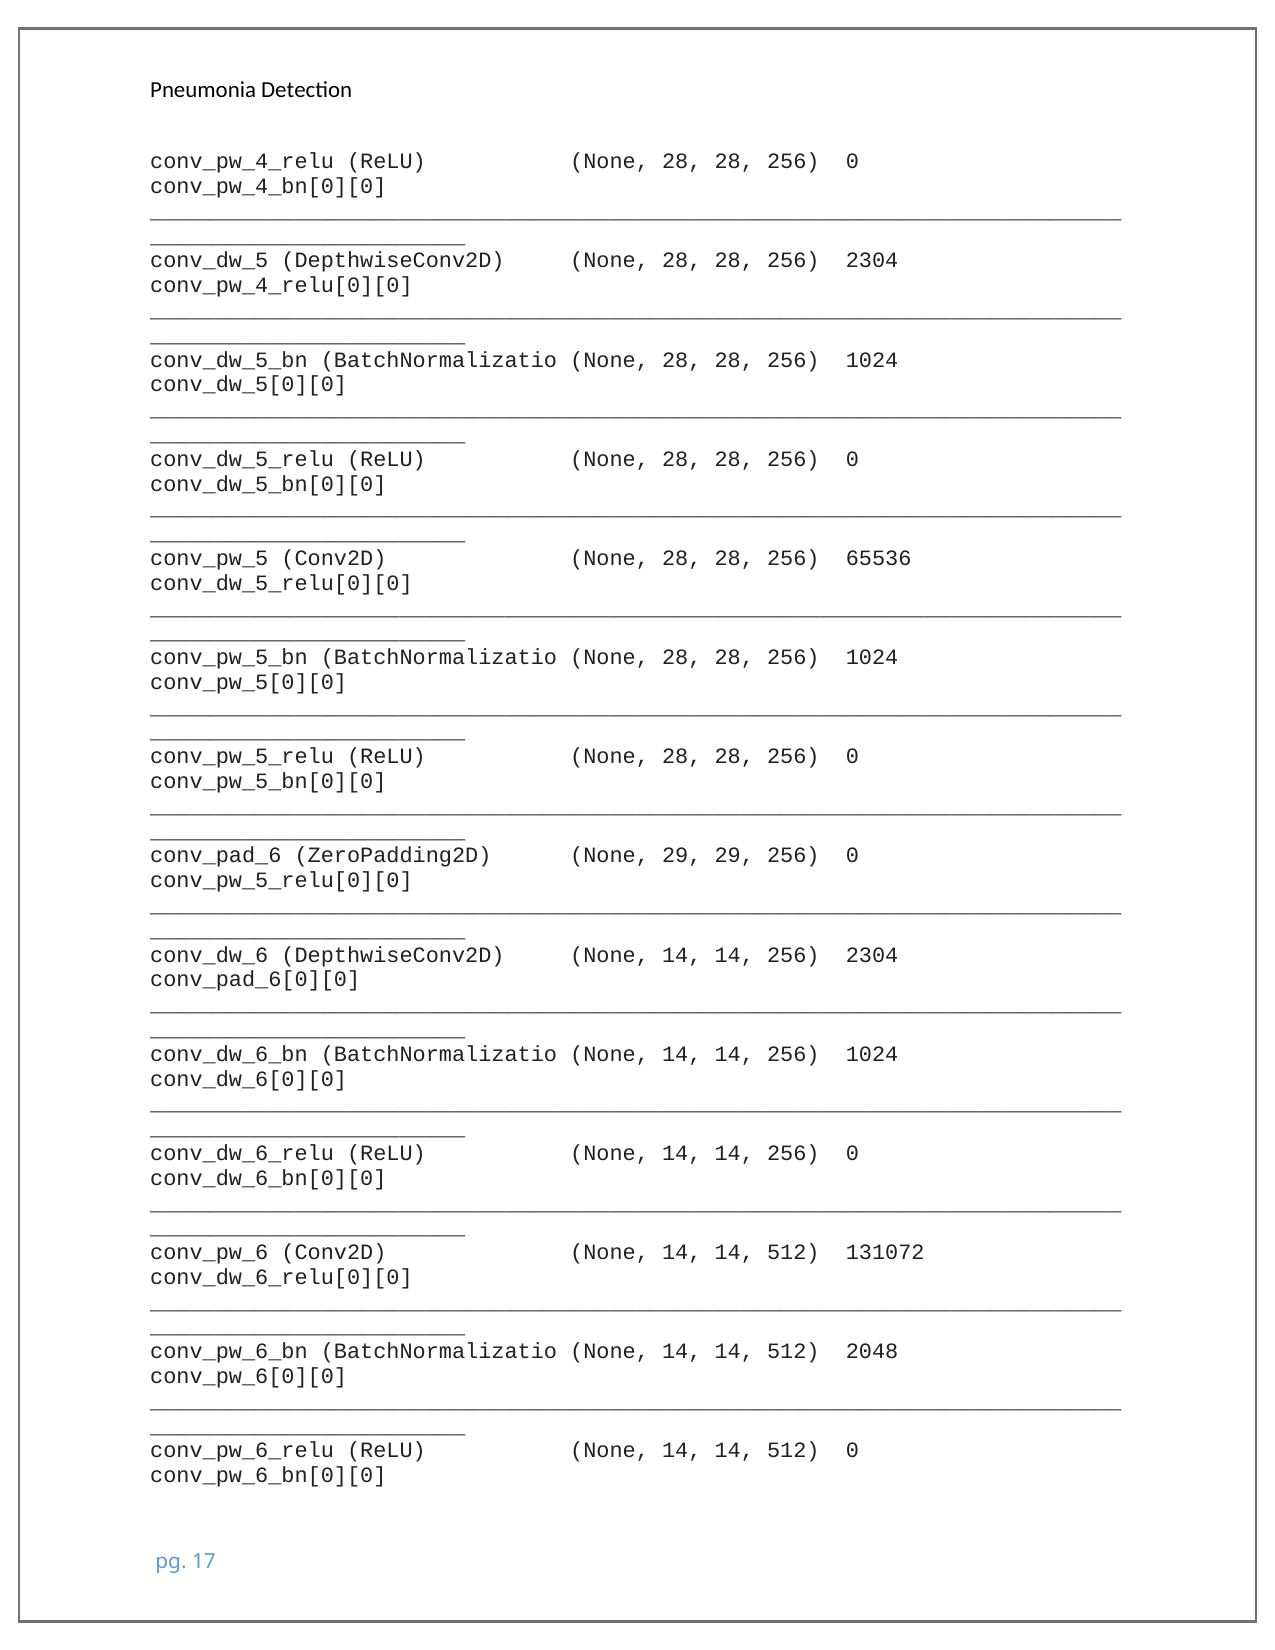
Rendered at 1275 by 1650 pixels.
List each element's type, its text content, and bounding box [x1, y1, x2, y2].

text conv_pw_4_relu (ReLU) (None, 28, 28, 256) 0 conv_pw_4_bn[0][0] [386, 150, 1125, 200]
text __________________________________________________________________________________________________ [465, 795, 1125, 844]
text conv_pw_5 (Conv2D) (None, 28, 28, 256) 65536 conv_dw_5_relu[0][0] [412, 547, 1125, 597]
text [465, 1390, 1125, 1439]
text __________________________________________________________________________________________________ [465, 1192, 1125, 1241]
text conv_pad_6 (ZeroPadding2D) (None, 29, 29, 256) 0 conv_pw_5_relu[0][0] [150, 844, 1125, 894]
text conv_pw_5_relu (ReLU) (None, 28, 28, 256) 0 conv_pw_5_bn[0][0] [386, 745, 1125, 795]
text __________________________________________________________________________________________________ [465, 696, 1125, 745]
text conv_dw_5_bn (BatchNormalizatio (None, 28, 28, 256) 1024 conv_dw_5[0][0] [150, 349, 1125, 398]
text __________________________________________________________________________________________________ [465, 597, 1125, 646]
text __________________________________________________________________________________________________ [465, 1291, 1125, 1340]
text __________________________________________________________________________________________________ [465, 200, 1125, 249]
text conv_dw_6 (DepthwiseConv2D) (None, 14, 14, 256) 2304 conv_pad_6[0][0] [150, 944, 1125, 993]
text conv_pw_6 (Conv2D) (None, 14, 14, 512) 131072 conv_dw_6_relu[0][0] [412, 1241, 1125, 1291]
text __________________________________________________________________________________________________ [465, 299, 1125, 349]
text __________________________________________________________________________________________________ [465, 398, 1125, 448]
text __________________________________________________________________________________________________ [465, 993, 1125, 1043]
text conv_dw_6_relu (ReLU) (None, 14, 14, 256) 0 conv_dw_6_bn[0][0] [386, 1142, 1125, 1192]
text __________________________________________________________________________________________________ [150, 497, 1125, 547]
text __________________________________________________________________________________________________ [465, 894, 1125, 944]
text conv_pw_6_bn (BatchNormalizatio (None, 14, 14, 512) 2048 conv_pw_6[0][0] [347, 1340, 1125, 1390]
text conv_dw_6_bn (BatchNormalizatio (None, 14, 14, 256) 1024 conv_dw_6[0][0] [347, 1043, 1125, 1092]
text conv_pw_5_bn (BatchNormalizatio (None, 28, 28, 256) 1024 conv_pw_5[0][0] [347, 646, 1125, 696]
text conv_pw_6_relu (ReLU) (None, 14, 14, 512) 0 conv_pw_6_bn[0][0] [150, 1439, 1125, 1489]
text __________________________________________________________________________________________________ [150, 1092, 1125, 1142]
text conv_dw_5 (DepthwiseConv2D) (None, 28, 28, 256) 2304 conv_pw_4_relu[0][0] [150, 249, 1125, 299]
text conv_dw_5_relu (ReLU) (None, 28, 28, 256) 0 conv_dw_5_bn[0][0] [386, 448, 1125, 497]
